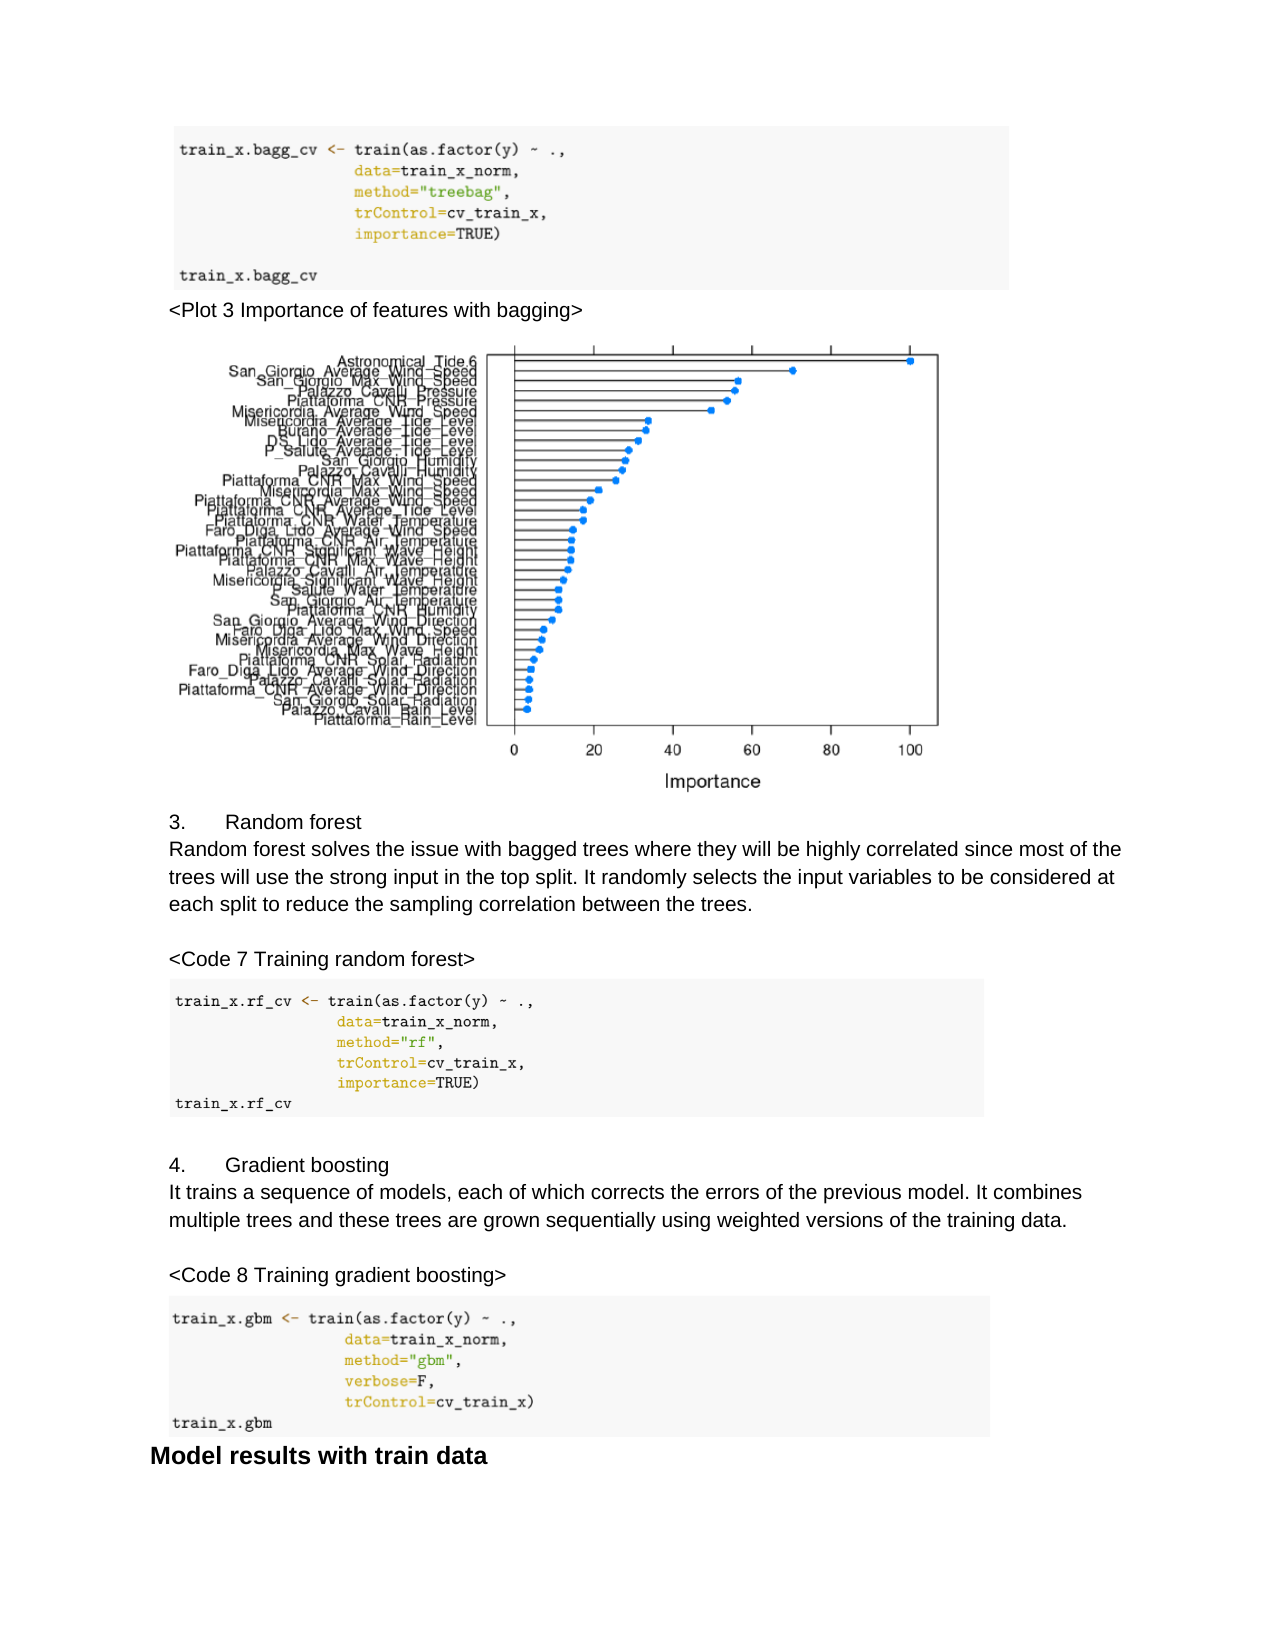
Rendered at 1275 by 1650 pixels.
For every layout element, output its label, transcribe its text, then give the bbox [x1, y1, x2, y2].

picture [168, 1290, 996, 1438]
picture [168, 121, 1012, 295]
picture [168, 974, 987, 1121]
list Random forest [169, 810, 1125, 834]
text <Code 8 Training gradient boosting> [169, 1262, 1125, 1286]
text <Code 7 Training random forest> [169, 947, 1125, 971]
text It trains a sequence of models, each of which corrects the errors of the previous model. It combines multiple trees and these trees are grown sequentially using weighted versions of the training data. [169, 1180, 1125, 1231]
list Gradient boosting [169, 1152, 1125, 1176]
text <Plot 3 Importance of features with bagging> [169, 298, 1125, 322]
picture [168, 325, 961, 806]
text Model results with train data [150, 1441, 1162, 1470]
text Random forest solves the issue with bagged trees where they will be highly correlated since most of the trees will use the strong input in the top split. It randomly selects the input variables to be considered at each split to reduce the sampling correlation between the trees. [169, 837, 1125, 916]
